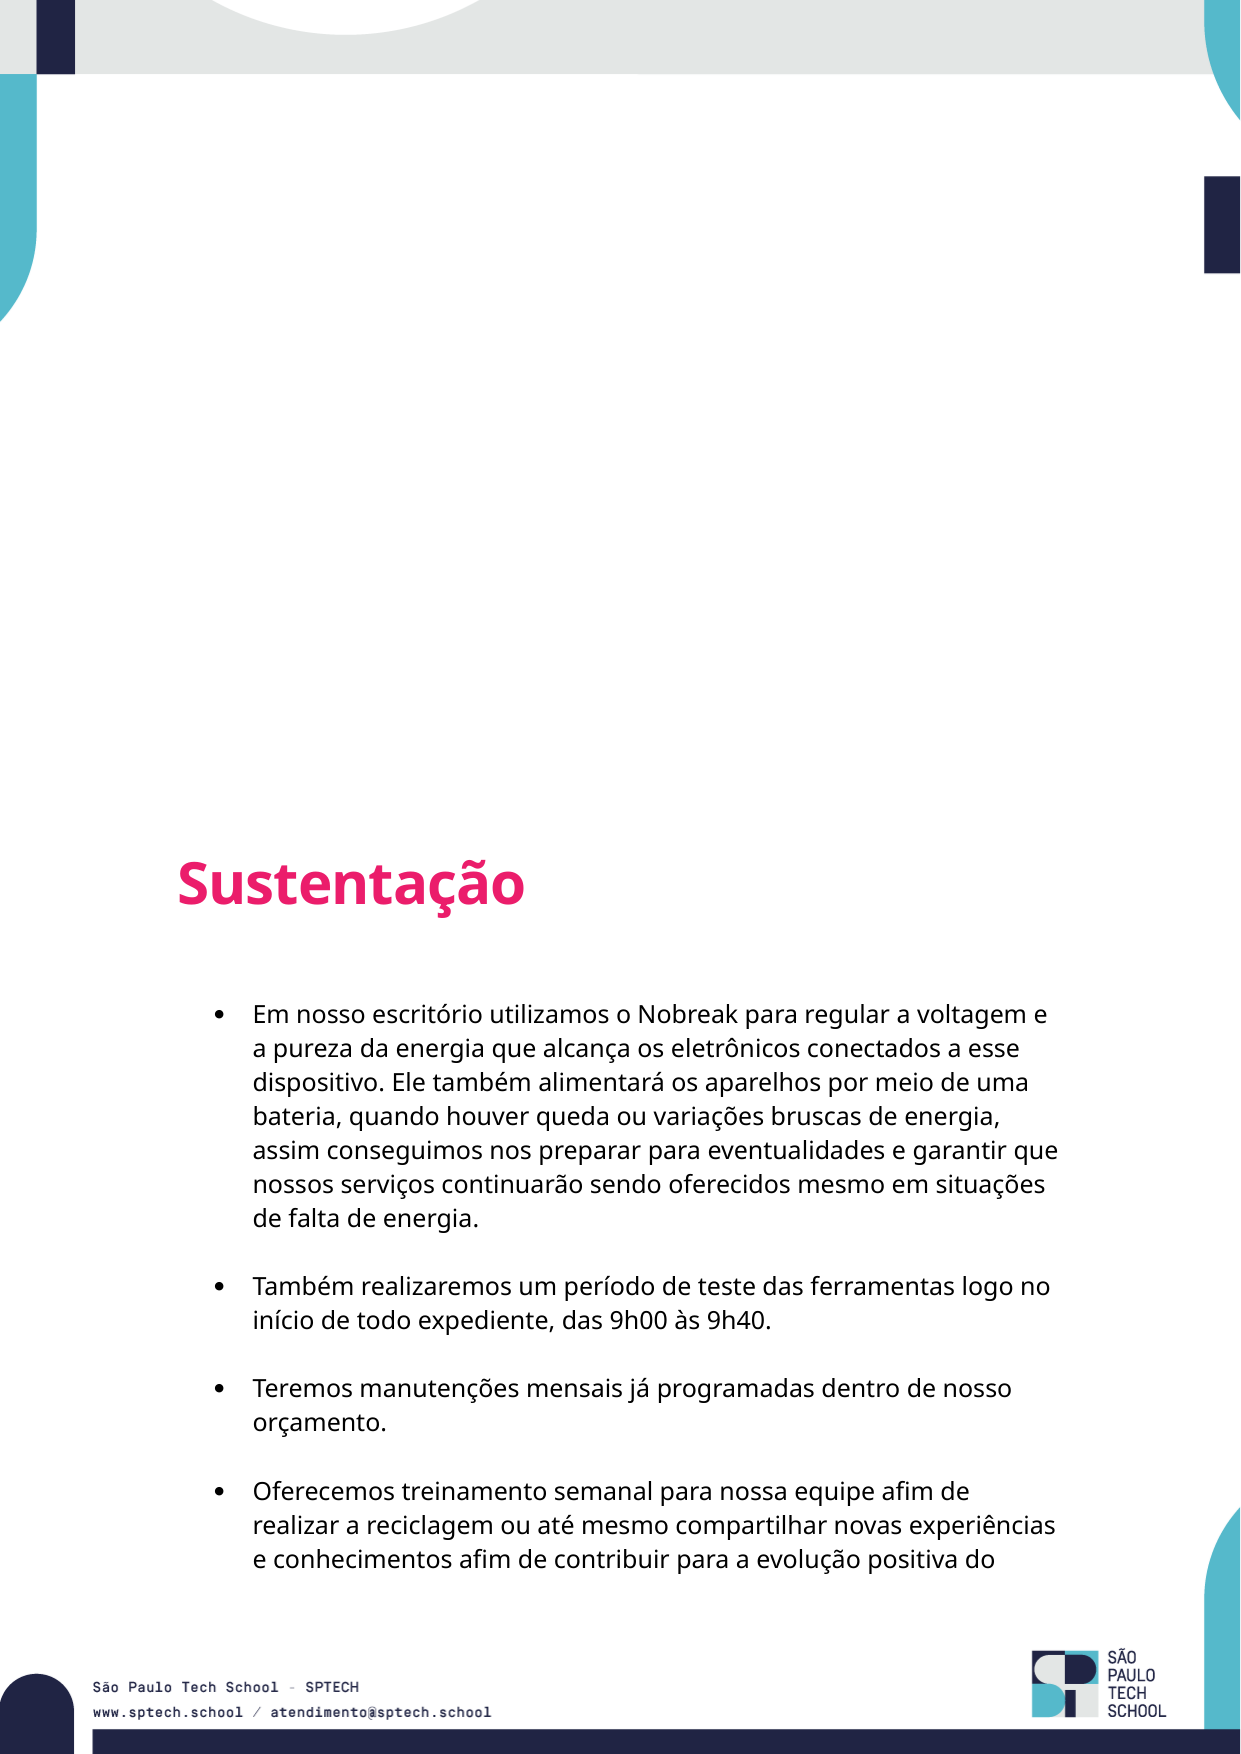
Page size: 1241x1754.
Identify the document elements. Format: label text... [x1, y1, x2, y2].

title Sustentação [177, 842, 1063, 921]
picture [0, 0, 1241, 1754]
list Teremos manutenções mensais já programadas dentro de nosso orçamento. [215, 1371, 1063, 1439]
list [215, 1473, 1063, 1575]
list Também realizaremos um período de teste das ferramentas logo no início de todo expediente, das 9h00 às 9h40. [215, 1269, 1063, 1337]
list Em nosso escritório utilizamos o Nobreak para regular a voltagem e a pureza da energia que alcança os eletrônicos conectados a esse dispositivo. Ele também alimentará os aparelhos por meio de uma bateria, quando houver queda ou variações bruscas de energia, assim conseguimos nos preparar para eventualidades e garantir que nossos serviços continuarão sendo oferecidos mesmo em situações de falta de energia. [215, 996, 1063, 1235]
